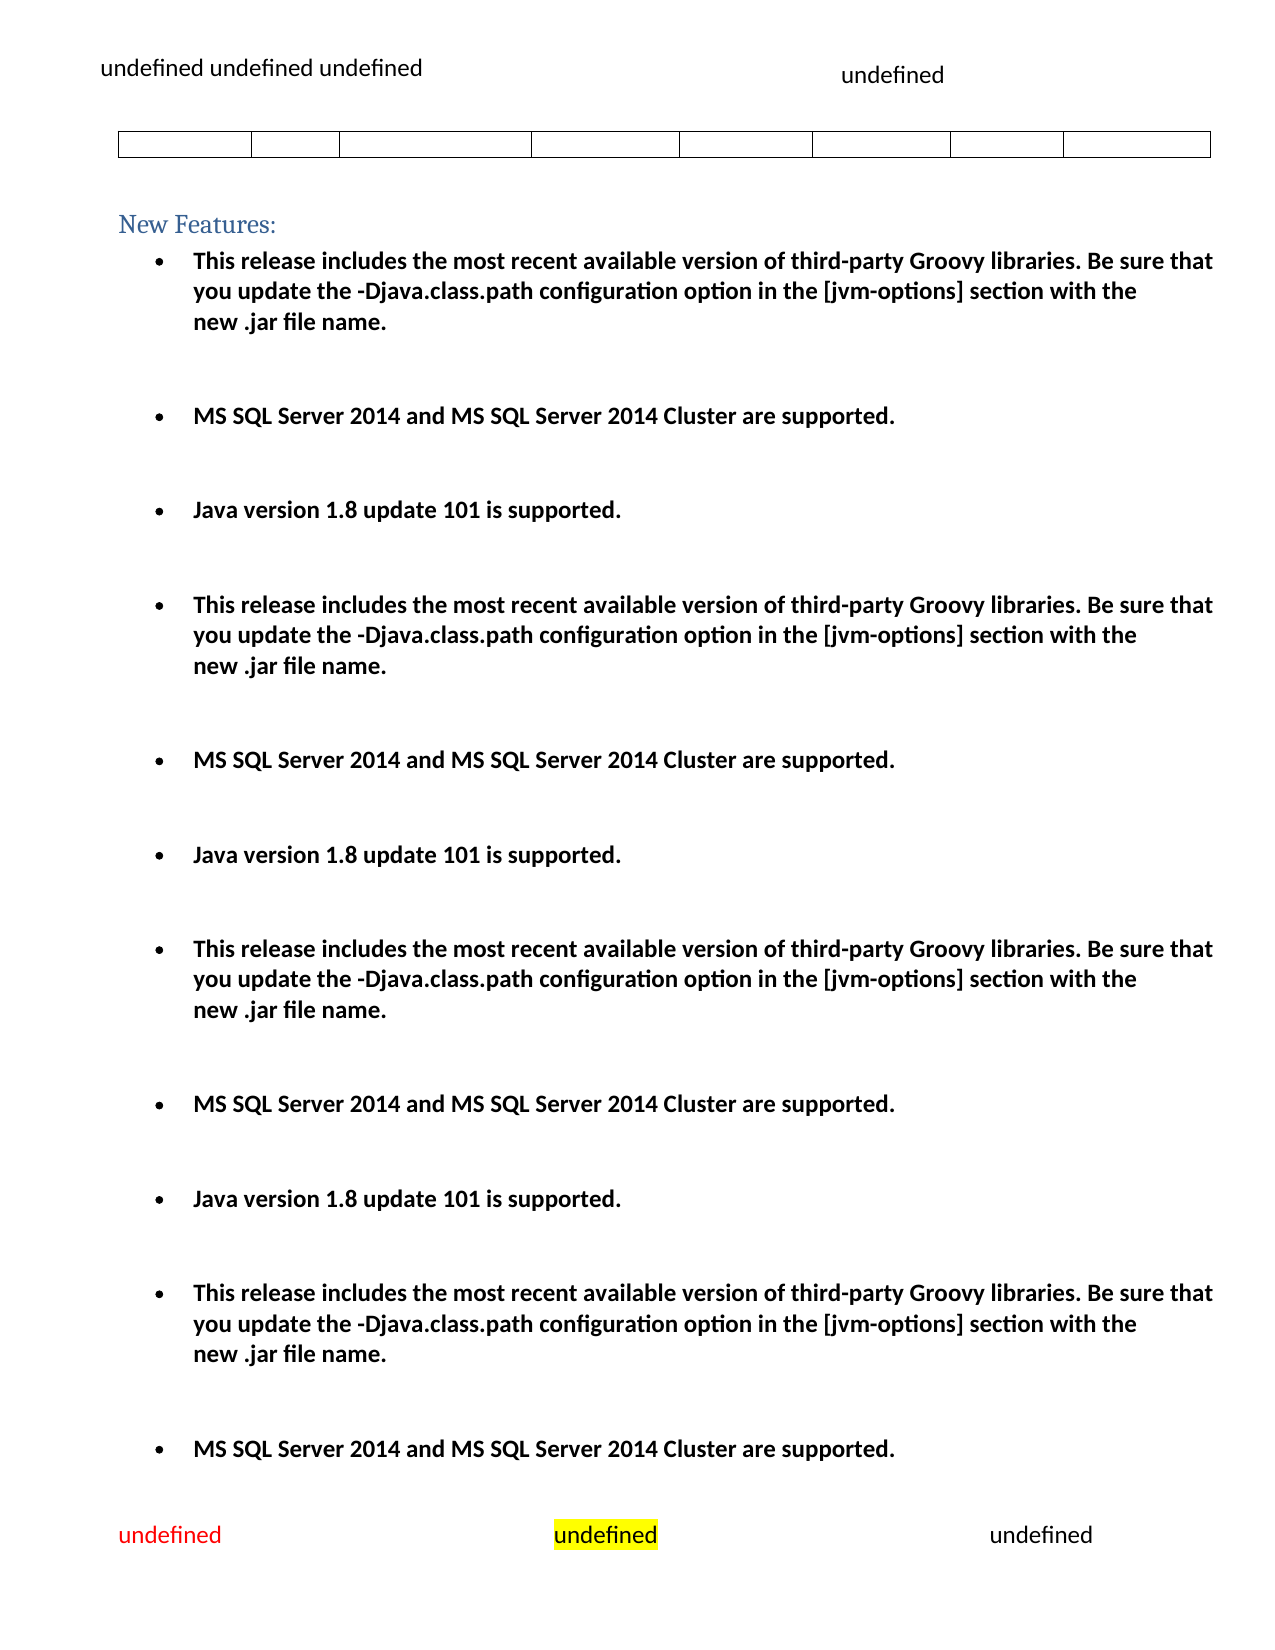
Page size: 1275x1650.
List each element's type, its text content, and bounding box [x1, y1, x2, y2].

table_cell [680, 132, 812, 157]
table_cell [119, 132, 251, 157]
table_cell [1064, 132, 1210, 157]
list MS SQL Server 2014 and MS SQL Server 2014 Cluster are supported. [156, 400, 1226, 431]
list Java version 1.8 update 101 is supported. [156, 839, 1226, 869]
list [156, 1277, 1226, 1369]
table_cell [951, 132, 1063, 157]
list MS SQL Server 2014 and MS SQL Server 2014 Cluster are supported. [156, 1088, 1226, 1119]
subtitle New Features: [118, 209, 1226, 240]
list Java version 1.8 update 101 is supported. [156, 1183, 1226, 1213]
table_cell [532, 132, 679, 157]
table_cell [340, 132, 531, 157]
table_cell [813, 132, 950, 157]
list MS SQL Server 2014 and MS SQL Server 2014 Cluster are supported. [156, 1433, 1226, 1463]
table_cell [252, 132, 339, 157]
list MS SQL Server 2014 and MS SQL Server 2014 Cluster are supported. [156, 744, 1226, 775]
list Java version 1.8 update 101 is supported. [156, 494, 1226, 525]
